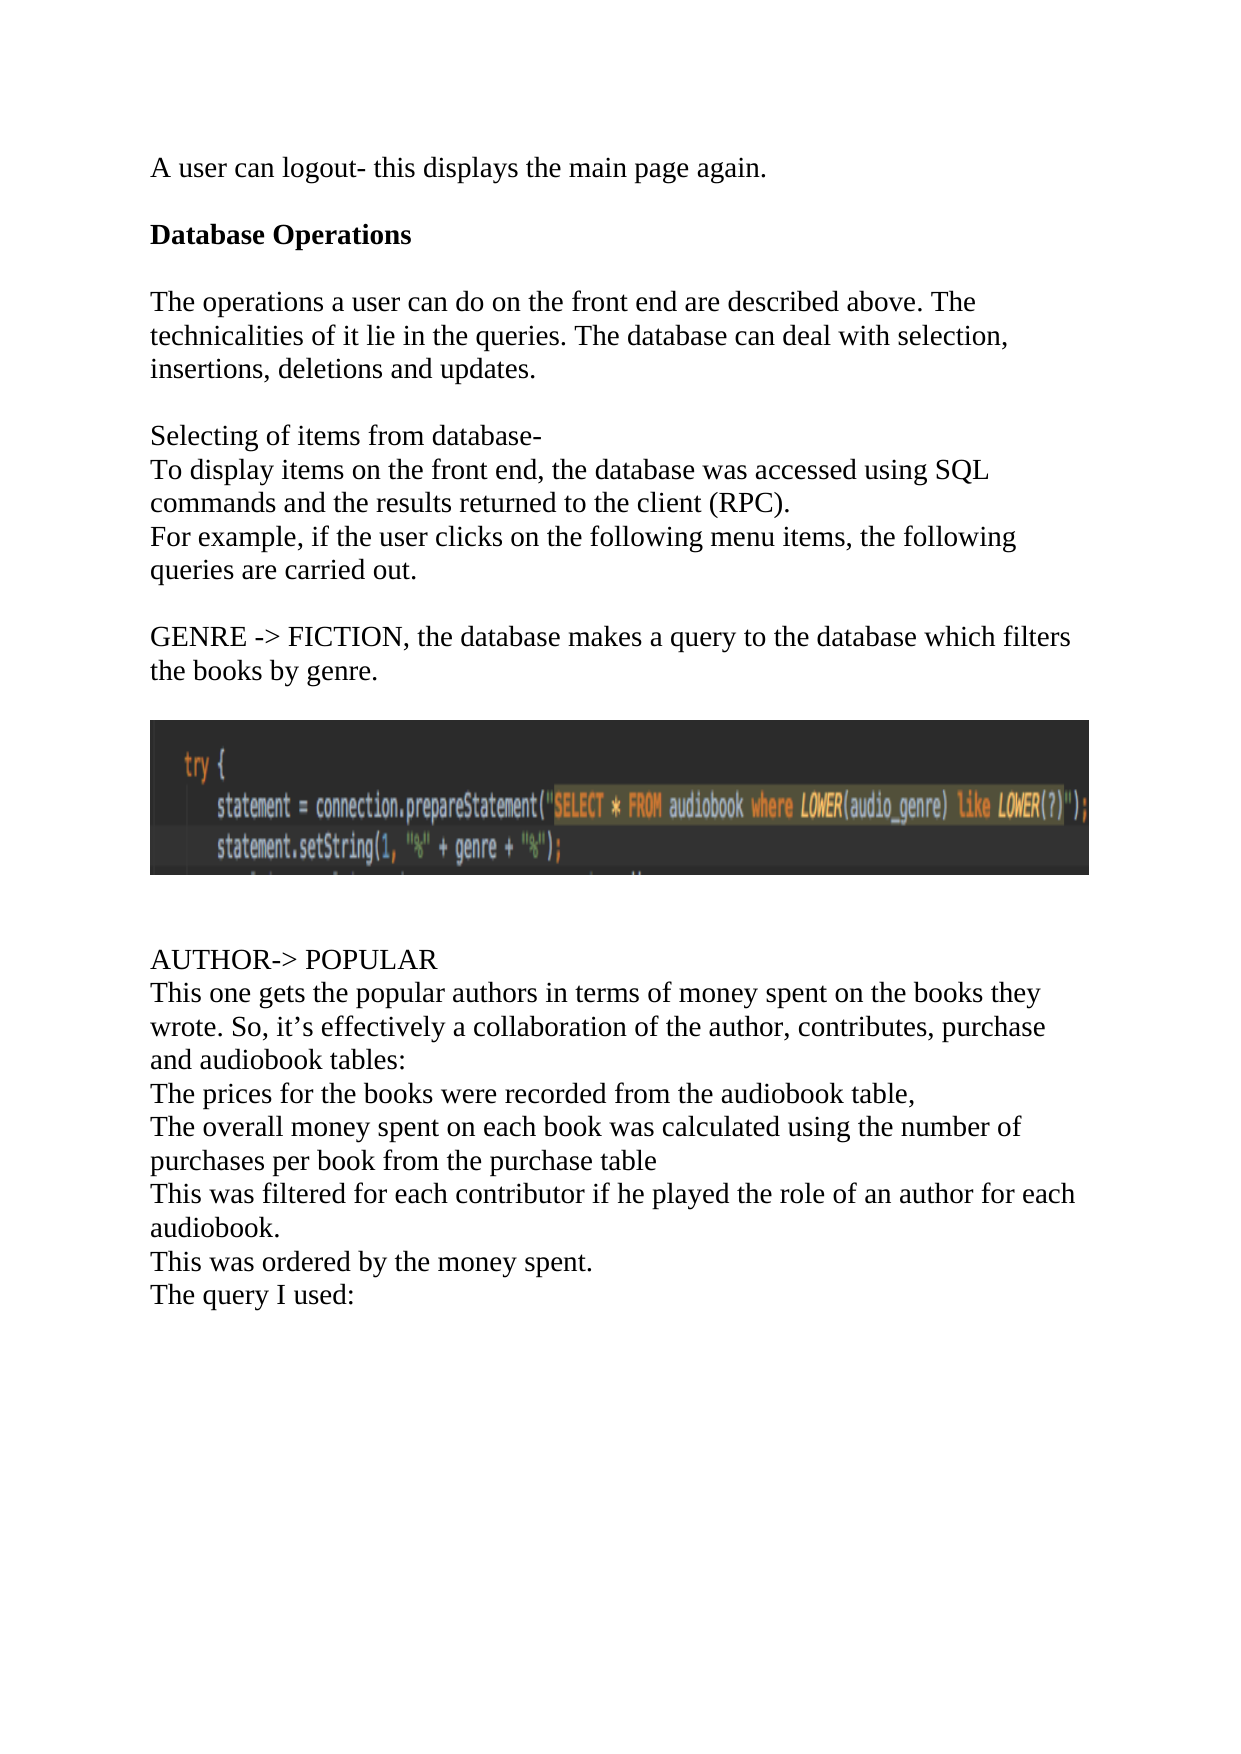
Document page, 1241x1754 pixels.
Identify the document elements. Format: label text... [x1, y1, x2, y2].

text This was filtered for each contributor if he played the role of an author for each audiobook. [150, 1177, 1090, 1244]
text AUTHOR-> POPULAR [150, 942, 1090, 975]
text Database Operations [150, 217, 1090, 251]
text To display items on the front end, the database was accessed using SQL commands and the results returned to the client (RPC). [150, 452, 1090, 519]
picture [150, 720, 1089, 875]
text Selecting of items from database- [150, 418, 1090, 452]
text The overall money spent on each book was calculated using the number of purchases per book from the purchase table [150, 1109, 1090, 1177]
text This was ordered by the money spent. [150, 1244, 1090, 1277]
text The query I used: [150, 1277, 1090, 1311]
text This one gets the popular authors in terms of money spent on the books they wrote. So, it’s effectively a collaboration of the author, contributes, purchase and audiobook tables: [150, 975, 1090, 1076]
text The operations a user can do on the front end are described above. The technicalities of it lie in the queries. The database can deal with selection, insertions, deletions and updates. [150, 284, 1090, 385]
text For example, if the user clicks on the following menu items, the following queries are carried out. [150, 519, 1090, 586]
text GENRE -> FICTION, the database makes a query to the database which filters the books by genre. [150, 619, 1090, 687]
text A user can logout- this displays the main page again. [150, 150, 1090, 183]
text The prices for the books were recorded from the audiobook table, [150, 1076, 1090, 1109]
